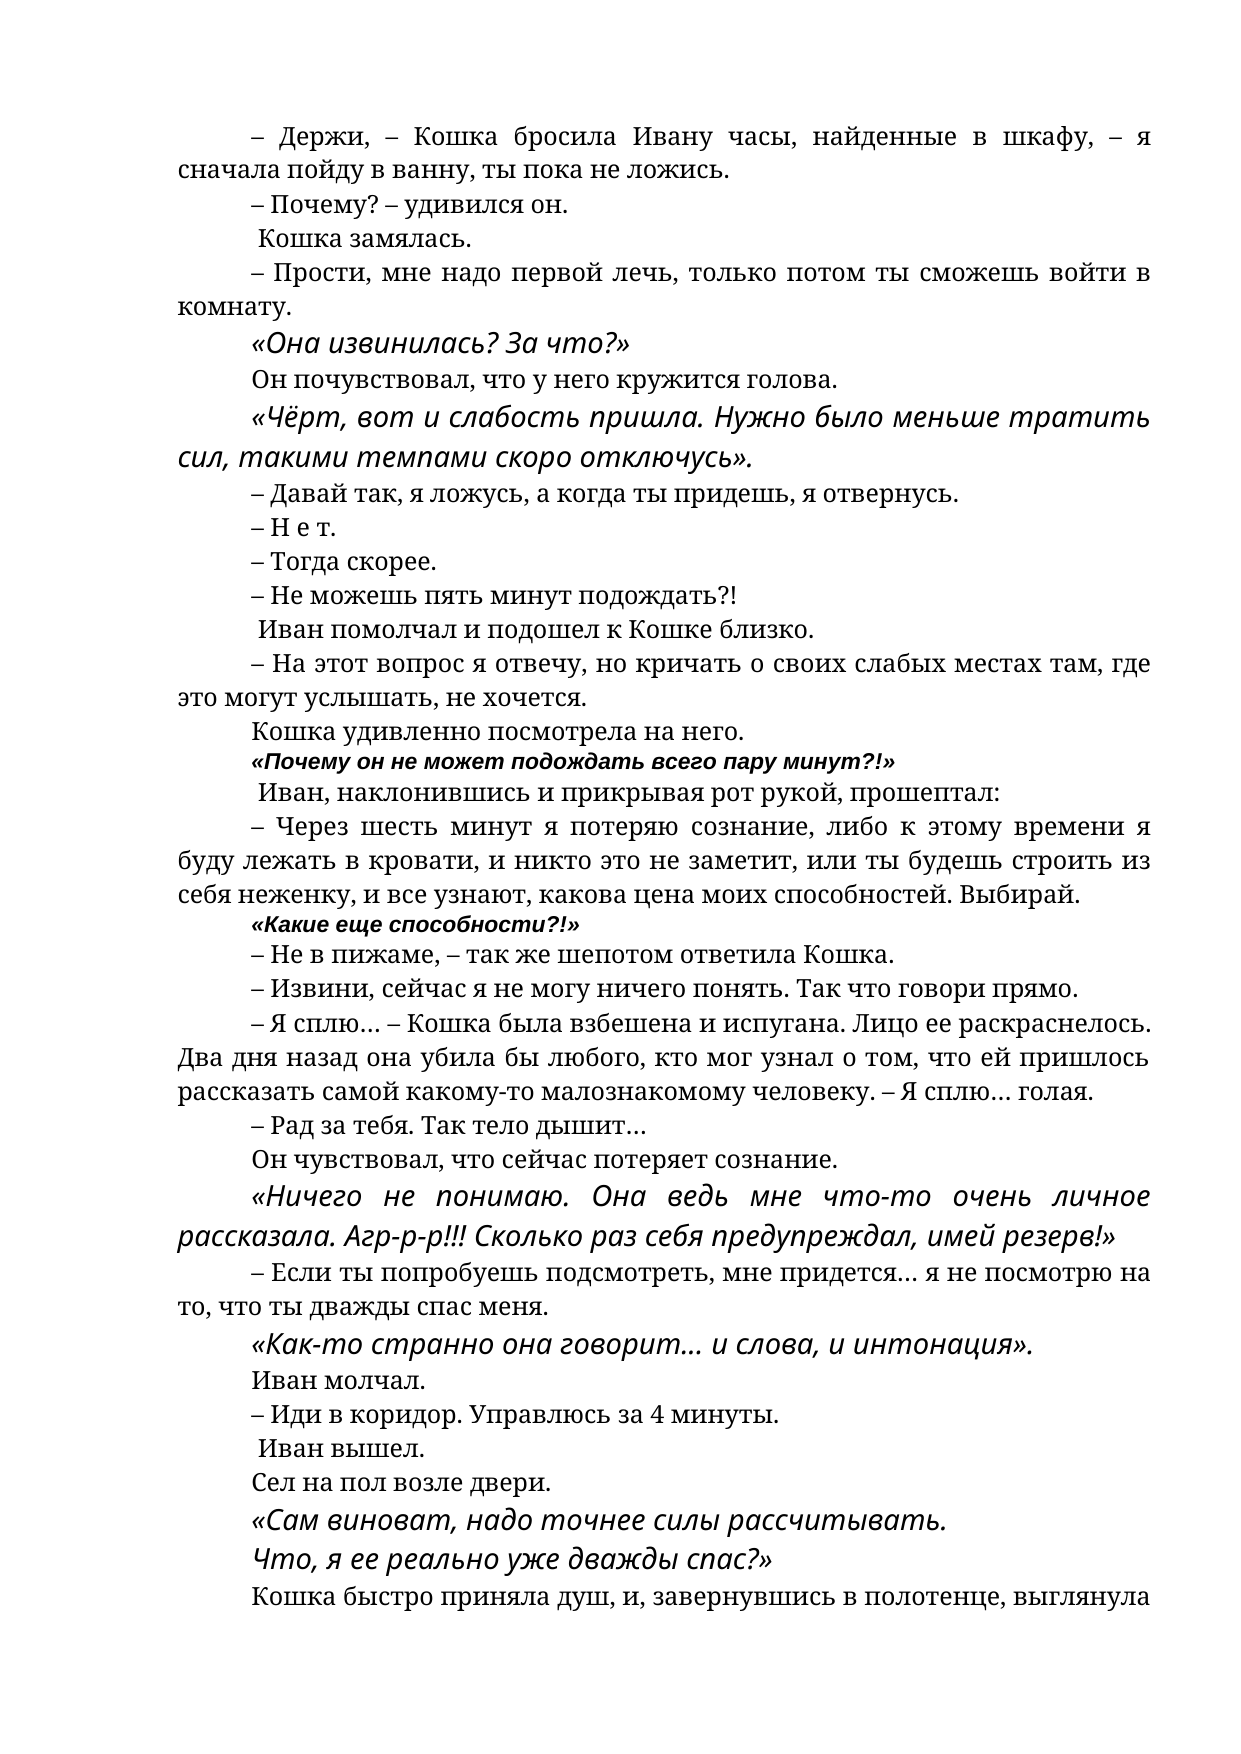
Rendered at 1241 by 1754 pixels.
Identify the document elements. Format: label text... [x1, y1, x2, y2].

text Что, я ее реально уже дважды спас?» [177, 1539, 1152, 1578]
text «Ничего не понимаю. Она ведь мне что-то очень личное рассказала. Агр-р-р!!! Сколько раз себя предупреждал, имей резерв!» [177, 1176, 1152, 1255]
text Иван вышел. [177, 1431, 1152, 1465]
text Он чувствовал, что сейчас потеряет сознание. [177, 1141, 1152, 1176]
text Он почувствовал, что у него кружится голова. [177, 362, 1152, 396]
text «Почему он не может подождать всего пару минут?!» [177, 748, 1152, 774]
text – Рад за тебя. Так тело дышит… [177, 1107, 1152, 1141]
text – Н е т. [177, 510, 1152, 544]
text – На этот вопрос я отвечу, но кричать о своих слабых местах там, где это могут услышать, не хочется. [177, 646, 1152, 714]
text «Как-то странно она говорит... и слова, и интонация». [177, 1323, 1152, 1363]
text – Не можешь пять минут подождать?! [177, 578, 1152, 612]
text – Извини, сейчас я не могу ничего понять. Так что говори прямо. [177, 971, 1152, 1005]
text – Почему? – удивился он. [177, 186, 1152, 220]
text Иван молчал. [177, 1363, 1152, 1397]
text Иван помолчал и подошел к Кошке близко. [177, 612, 1152, 646]
text – Если ты попробуешь подсмотреть, мне придется… я не посмотрю на то, что ты дважды спас меня. [177, 1255, 1152, 1323]
text – Не в пижаме, – так же шепотом ответила Кошка. [177, 937, 1152, 971]
text – Держи, – Кошка бросила Ивану часы, найденные в шкафу, – я сначала пойду в ванну, ты пока не ложись. [177, 118, 1152, 186]
text – Я сплю… – Кошка была взбешена и испугана. Лицо ее раскраснелось. Два дня назад она убила бы любого, кто мог узнал о том, что ей пришлось рассказать самой какому-то малознакомому человеку. – Я сплю… голая. [177, 1005, 1152, 1107]
text – Тогда скорее. [177, 544, 1152, 578]
text – Давай так, я ложусь, а когда ты придешь, я отвернусь. [177, 476, 1152, 510]
text – Иди в коридор. Управлюсь за 4 минуты. [177, 1397, 1152, 1431]
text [177, 1578, 1152, 1612]
text «Сам виноват, надо точнее силы рассчитывать. [177, 1499, 1152, 1539]
text «Какие еще способности?!» [177, 911, 1152, 937]
text Сел на пол возле двери. [251, 1465, 1152, 1499]
text «Чёрт, вот и слабость пришла. Нужно было меньше тратить сил, такими темпами скоро отключусь». [177, 396, 1152, 476]
text – Через шесть минут я потеряю сознание, либо к этому времени я буду лежать в кровати, и никто это не заметит, или ты будешь строить из себя неженку, и все узнают, какова цена моих способностей. Выбирай. [177, 808, 1152, 911]
text Кошка удивленно посмотрела на него. [177, 714, 1152, 748]
text Иван, наклонившись и прикрывая рот рукой, прошептал: [177, 774, 1152, 808]
text Кошка замялась. [177, 220, 1152, 254]
text – Прости, мне надо первой лечь, только потом ты сможешь войти в комнату. [177, 254, 1152, 322]
text «Она извинилась? За что?» [177, 322, 1152, 362]
